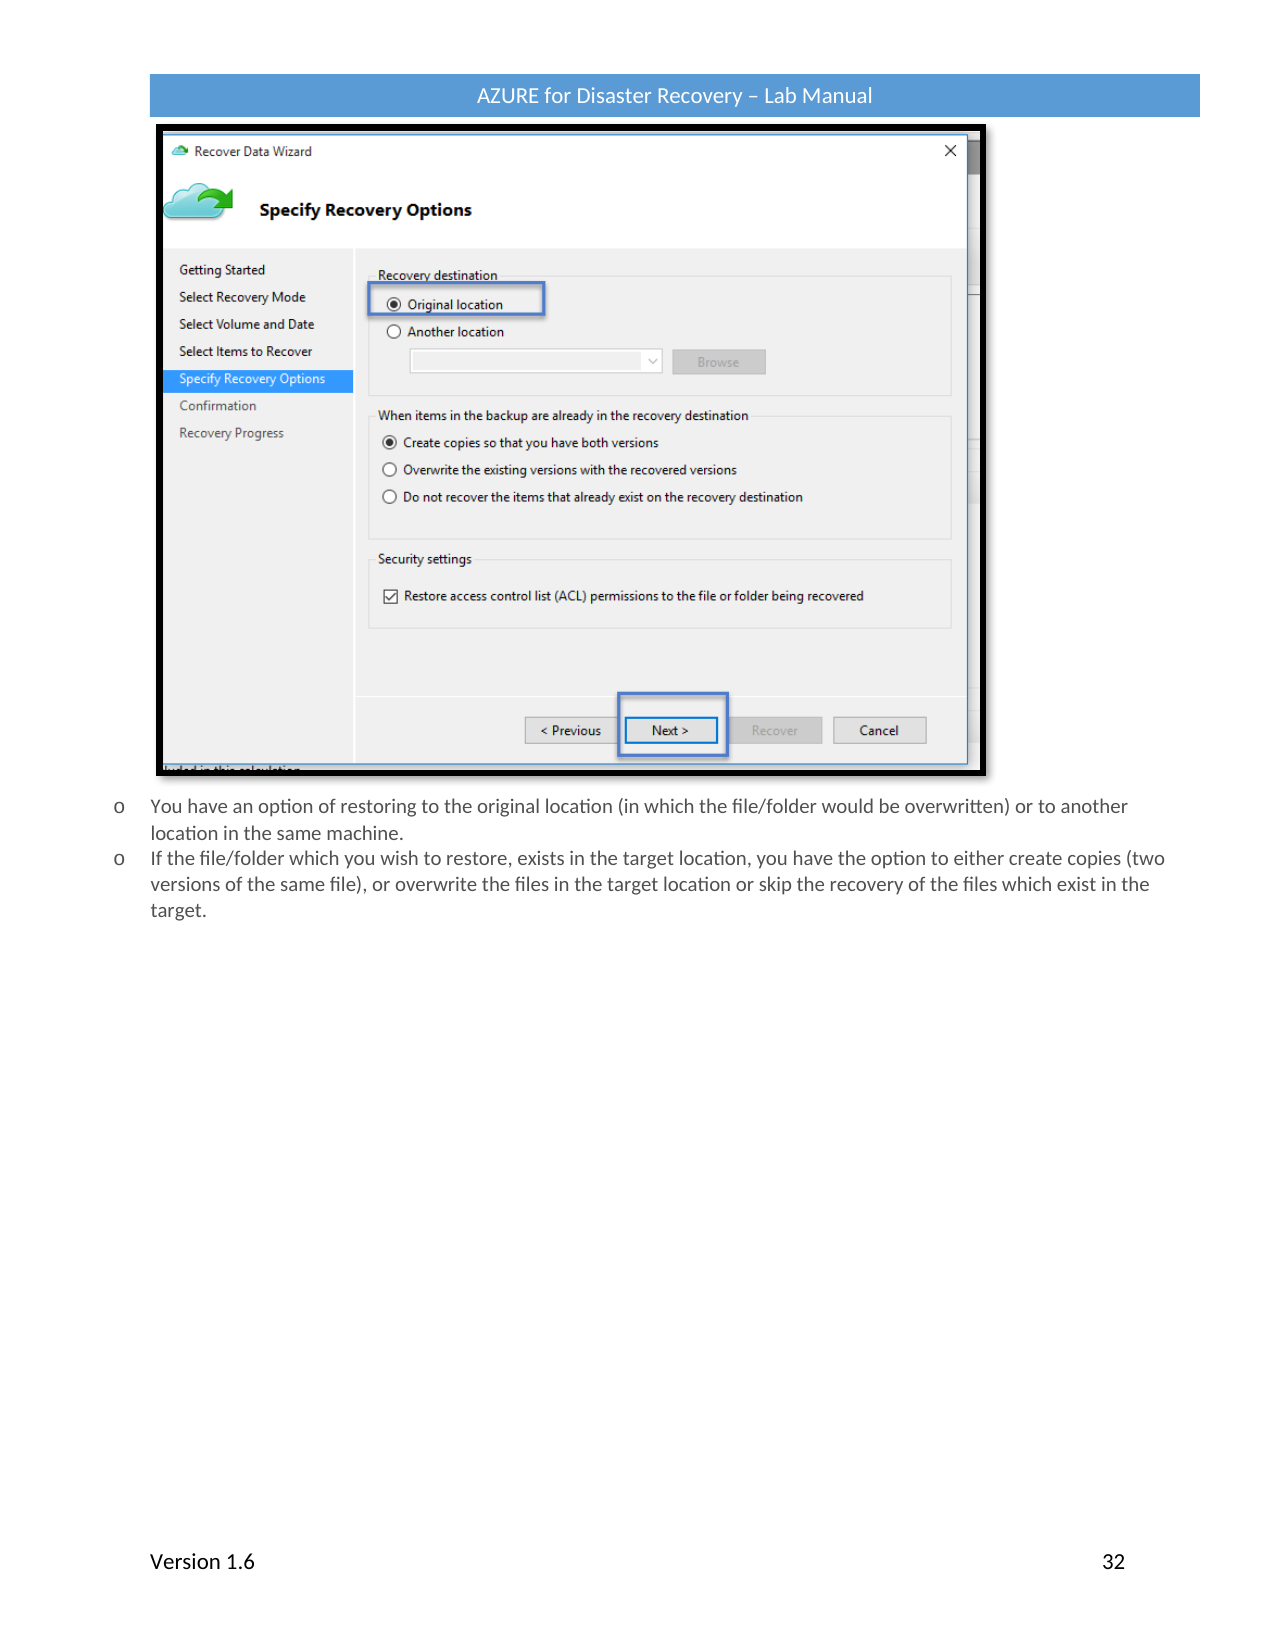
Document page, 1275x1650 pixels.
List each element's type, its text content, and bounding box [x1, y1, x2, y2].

list You have an option of restoring to the original location (in which the file/folder would be overwritten) or to another location in the same machine. [113, 793, 1200, 845]
list If the file/folder which you wish to restore, exists in the target location, you have the option to either create copies (two versions of the same file), or overwrite the files in the target location or skip the recovery of the files which exist in the target. [113, 845, 1200, 922]
picture [163, 131, 980, 770]
